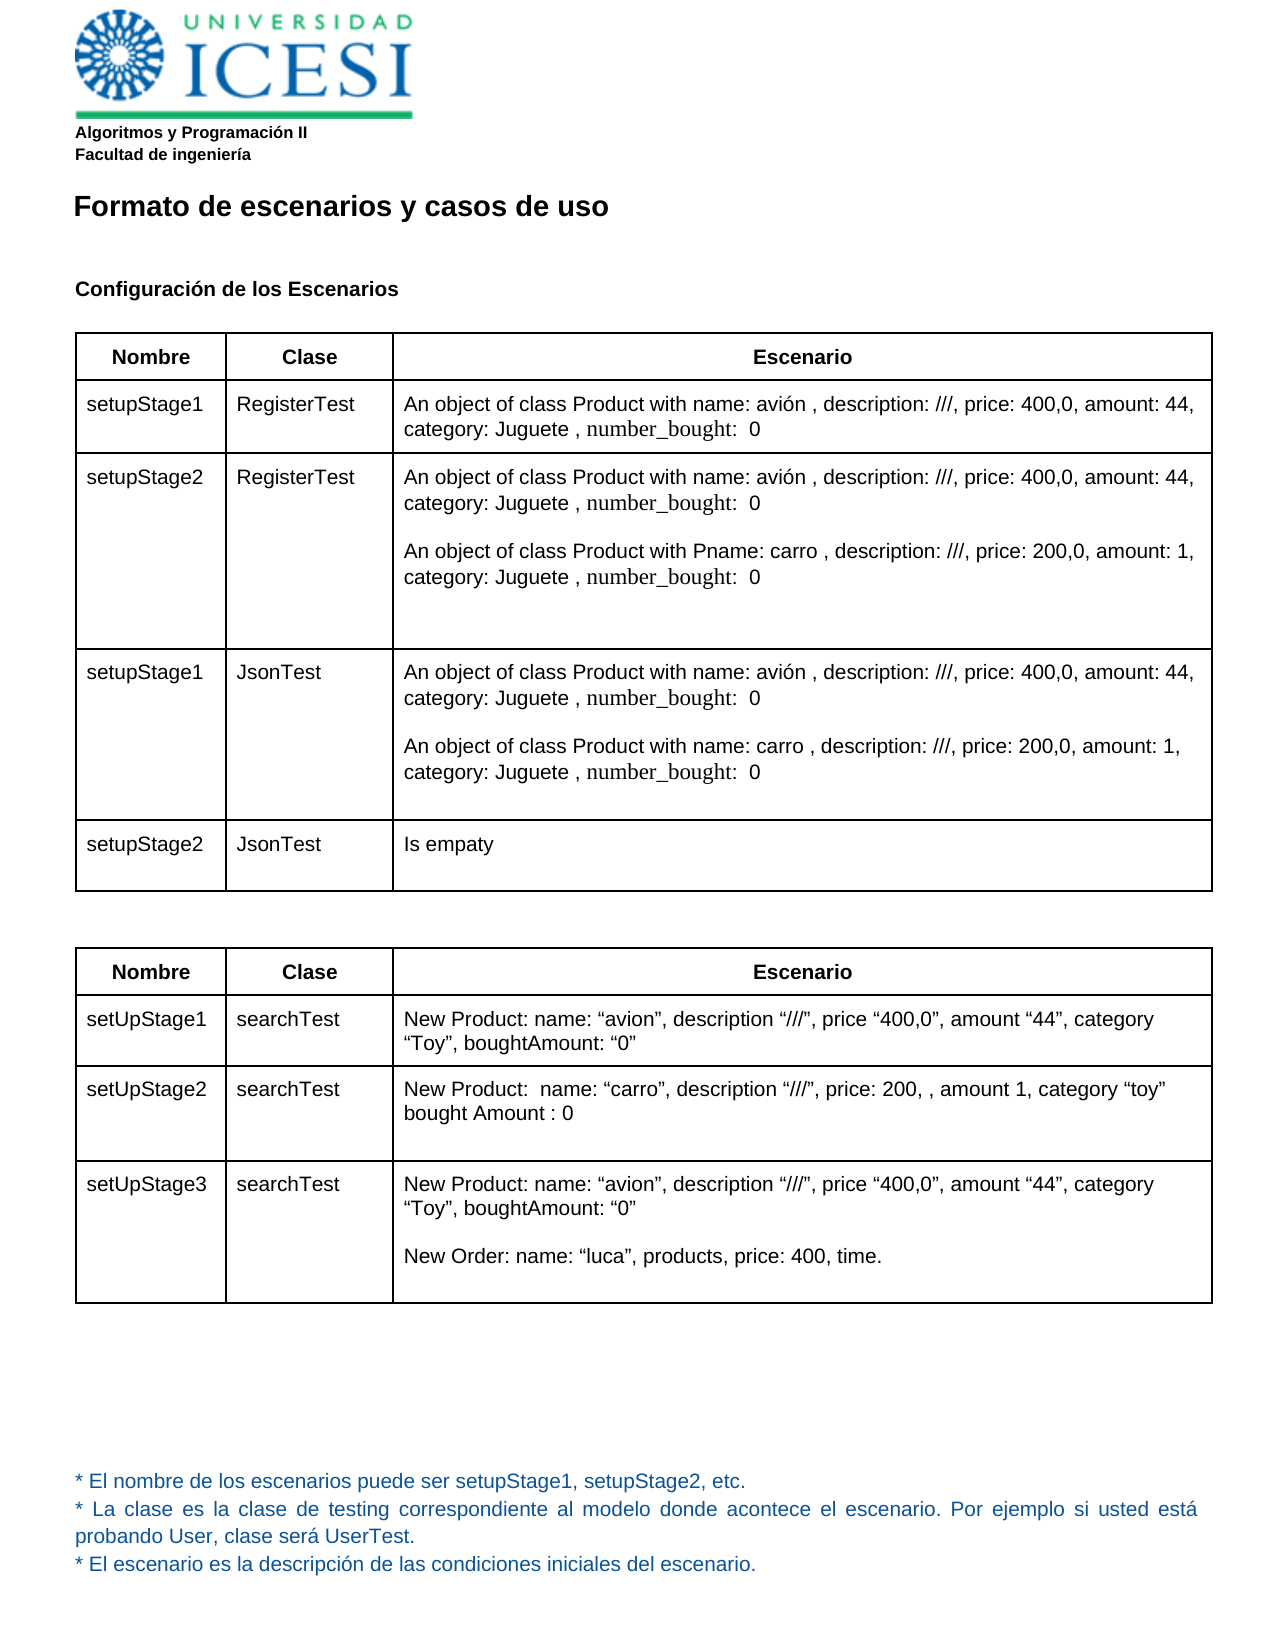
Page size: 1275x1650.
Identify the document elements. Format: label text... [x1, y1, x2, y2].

table_cell JsonTest [227, 650, 392, 819]
table_cell searchTest [227, 1067, 392, 1159]
table_cell setUpStage3 [77, 1162, 225, 1302]
table_cell setupStage2 [77, 454, 225, 648]
table_header Escenario [394, 949, 1211, 994]
table_cell setupStage2 [77, 821, 225, 890]
text Formato de escenarios y casos de uso [73, 188, 1200, 222]
table_cell setUpStage1 [77, 996, 225, 1065]
text * La clase es la clase de testing correspondiente al modelo donde acontece el escenario. Por ejemplo si usted está probando User, clase será UserTest. [75, 1497, 1200, 1548]
table_cell RegisterTest [227, 454, 392, 648]
table_cell searchTest [227, 1162, 392, 1302]
table_cell setupStage1 [77, 650, 225, 819]
table_header Nombre [77, 334, 225, 379]
text * El escenario es la descripción de las condiciones iniciales del escenario. [75, 1552, 1200, 1576]
table_cell setUpStage2 [77, 1067, 225, 1159]
table_header Clase [227, 949, 392, 994]
table_cell An object of class Product with name: avión , description: ///, price: 400,0, amount: 44, category: Juguete , number_bought: 0 An object of class Product with name: carro , description: ///, price: 200,0, amount: 1, category: Juguete , number_bought: 0 [394, 650, 1211, 819]
table_cell New Product: name: “carro”, description “///”, price: 200, , amount 1, category “toy” bought Amount : 0 [394, 1067, 1211, 1159]
table_cell searchTest [227, 996, 392, 1065]
table_cell setupStage1 [77, 381, 225, 452]
picture [75, 0, 413, 119]
text * El nombre de los escenarios puede ser setupStage1, setupStage2, etc. [75, 1469, 1200, 1493]
table_cell Is empaty [394, 821, 1211, 890]
table_cell An object of class Product with name: avión , description: ///, price: 400,0, amount: 44, category: Juguete , number_bought: 0 [394, 381, 1211, 452]
table_header Nombre [77, 949, 225, 994]
table_cell RegisterTest [227, 381, 392, 452]
table_cell JsonTest [227, 821, 392, 890]
table_cell New Product: name: “avion”, description “///”, price “400,0”, amount “44”, category “Toy”, boughtAmount: “0” [394, 996, 1211, 1065]
table_header Escenario [394, 334, 1211, 379]
table_cell New Product: name: “avion”, description “///”, price “400,0”, amount “44”, category “Toy”, boughtAmount: “0” New Order: name: “luca”, products, price: 400, time. [394, 1162, 1211, 1302]
text Configuración de los Escenarios [75, 277, 1200, 301]
table_header Clase [227, 334, 392, 379]
table_cell An object of class Product with name: avión , description: ///, price: 400,0, amount: 44, category: Juguete , number_bought: 0 An object of class Product with Pname: carro , description: ///, price: 200,0, amount: 1, category: Juguete , number_bought: 0 [394, 454, 1211, 648]
